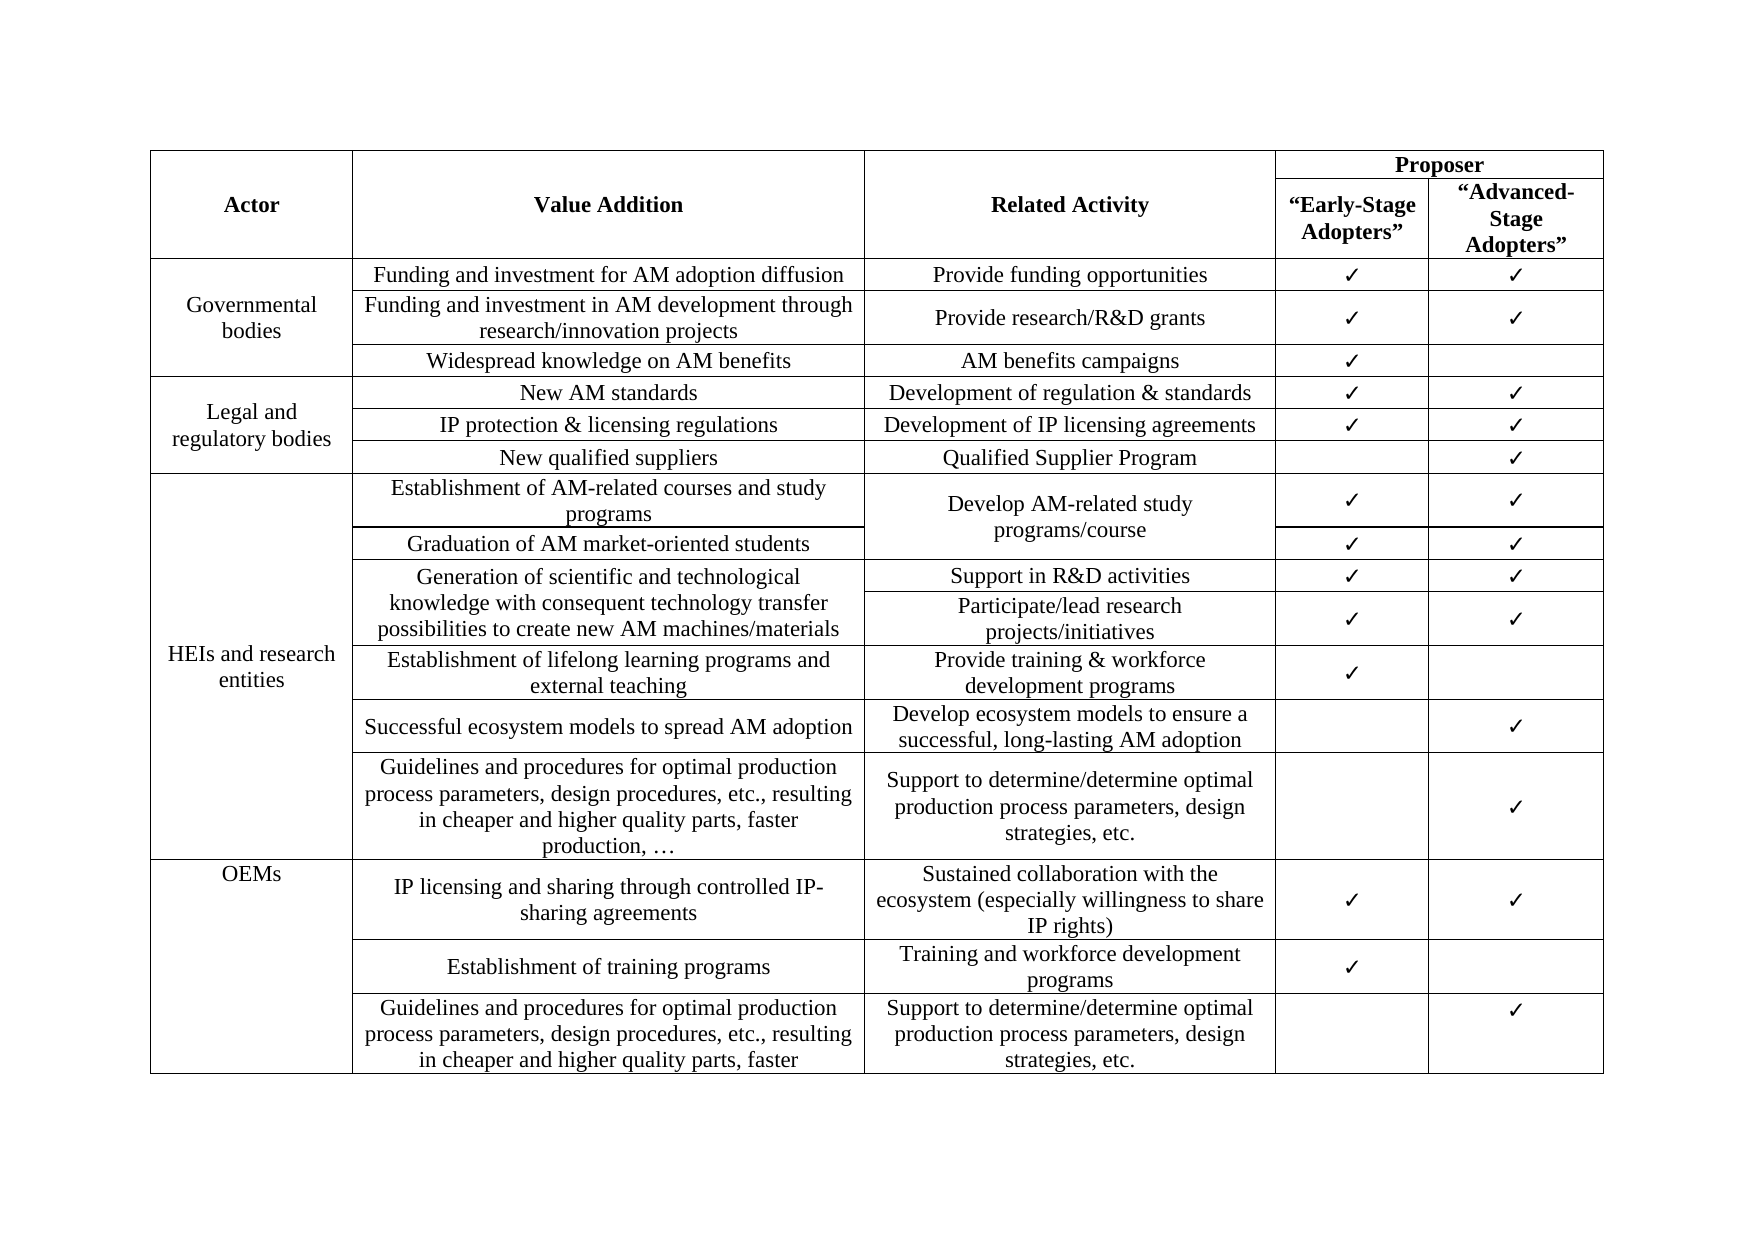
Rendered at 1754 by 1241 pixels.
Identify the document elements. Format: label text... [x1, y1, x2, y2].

table_cell Widespread knowledge on AM benefits [353, 345, 864, 376]
table_cell “Advanced-Stage Adopters” [1429, 179, 1603, 257]
table_cell Support to determine/determine optimal production process parameters, design strategies, etc. [865, 994, 1275, 1073]
table_cell [1276, 753, 1428, 859]
table_cell ✓ [1429, 994, 1603, 1073]
table_cell “Early-Stage Adopters” [1276, 179, 1428, 257]
table_cell ✓ [1429, 441, 1603, 473]
table_cell ✓ [1429, 860, 1603, 939]
table_cell [1276, 700, 1428, 752]
table_cell [1429, 345, 1603, 376]
table_cell Develop AM-related study programs/course [865, 474, 1275, 559]
table_cell Establishment of lifelong learning programs and external teaching [353, 646, 864, 698]
table_cell Develop ecosystem models to ensure a successful, long-lasting AM adoption [865, 700, 1275, 752]
table_cell ✓ [1429, 528, 1603, 559]
table_header Related Activity [865, 151, 1275, 257]
table_cell Generation of scientific and technological knowledge with consequent technology transfer possibilities to create new AM machines/materials [353, 560, 864, 645]
table_cell ✓ [1276, 474, 1428, 526]
table_cell New qualified suppliers [353, 441, 864, 473]
table_cell Support in R&D activities [865, 560, 1275, 591]
table_cell Funding and investment for AM adoption diffusion [353, 259, 864, 290]
table_cell Sustained collaboration with the ecosystem (especially willingness to share IP rights) [865, 860, 1275, 939]
table_cell Support to determine/determine optimal production process parameters, design strategies, etc. [865, 753, 1275, 859]
table_header Value Addition [353, 151, 864, 257]
table_cell [1429, 940, 1603, 993]
table_cell AM benefits campaigns [865, 345, 1275, 376]
table_cell [1429, 646, 1603, 698]
table_cell ✓ [1429, 409, 1603, 440]
table_cell ✓ [1429, 259, 1603, 290]
table_cell HEIs and research entities [151, 474, 352, 859]
table_cell Funding and investment in AM development through research/innovation projects [353, 291, 864, 343]
table_cell ✓ [1276, 259, 1428, 290]
table_cell Provide research/R&D grants [865, 291, 1275, 343]
table_cell ✓ [1276, 409, 1428, 440]
table_cell IP licensing and sharing through controlled IP-sharing agreements [353, 860, 864, 939]
table_cell Governmental bodies [151, 259, 352, 376]
table_cell Graduation of AM market-oriented students [353, 528, 864, 559]
table_cell Successful ecosystem models to spread AM adoption [353, 700, 864, 752]
table_cell ✓ [1276, 528, 1428, 559]
table_cell OEMs [151, 860, 352, 1073]
table_cell ✓ [1429, 474, 1603, 526]
table_cell ✓ [1429, 592, 1603, 645]
table_cell ✓ [1429, 560, 1603, 591]
table_cell ✓ [1276, 940, 1428, 993]
table_cell ✓ [1429, 753, 1603, 859]
table_cell Training and workforce development programs [865, 940, 1275, 993]
table_header Actor [151, 151, 352, 257]
table_cell New AM standards [353, 377, 864, 408]
table_cell ✓ [1276, 860, 1428, 939]
table_cell ✓ [1276, 291, 1428, 343]
table_cell ✓ [1276, 345, 1428, 376]
table_cell Legal and regulatory bodies [151, 377, 352, 473]
table_cell ✓ [1429, 700, 1603, 752]
table_cell ✓ [1429, 291, 1603, 343]
table_cell ✓ [1276, 560, 1428, 591]
table_cell Development of IP licensing agreements [865, 409, 1275, 440]
table_cell Establishment of training programs [353, 940, 864, 993]
table_cell ✓ [1429, 377, 1603, 408]
table_cell IP protection & licensing regulations [353, 409, 864, 440]
table_header Proposer [1276, 151, 1603, 177]
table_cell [353, 994, 864, 1073]
table_cell Establishment of AM-related courses and study programs [353, 474, 864, 526]
table_cell Development of regulation & standards [865, 377, 1275, 408]
table_cell Qualified Supplier Program [865, 441, 1275, 473]
table_cell Provide funding opportunities [865, 259, 1275, 290]
table_cell [1276, 994, 1428, 1073]
table_cell Participate/lead research projects/initiatives [865, 592, 1275, 645]
table_cell ✓ [1276, 377, 1428, 408]
table_cell Provide training & workforce development programs [865, 646, 1275, 698]
table_cell [1276, 441, 1428, 473]
table_cell ✓ [1276, 592, 1428, 645]
table_cell ✓ [1276, 646, 1428, 698]
